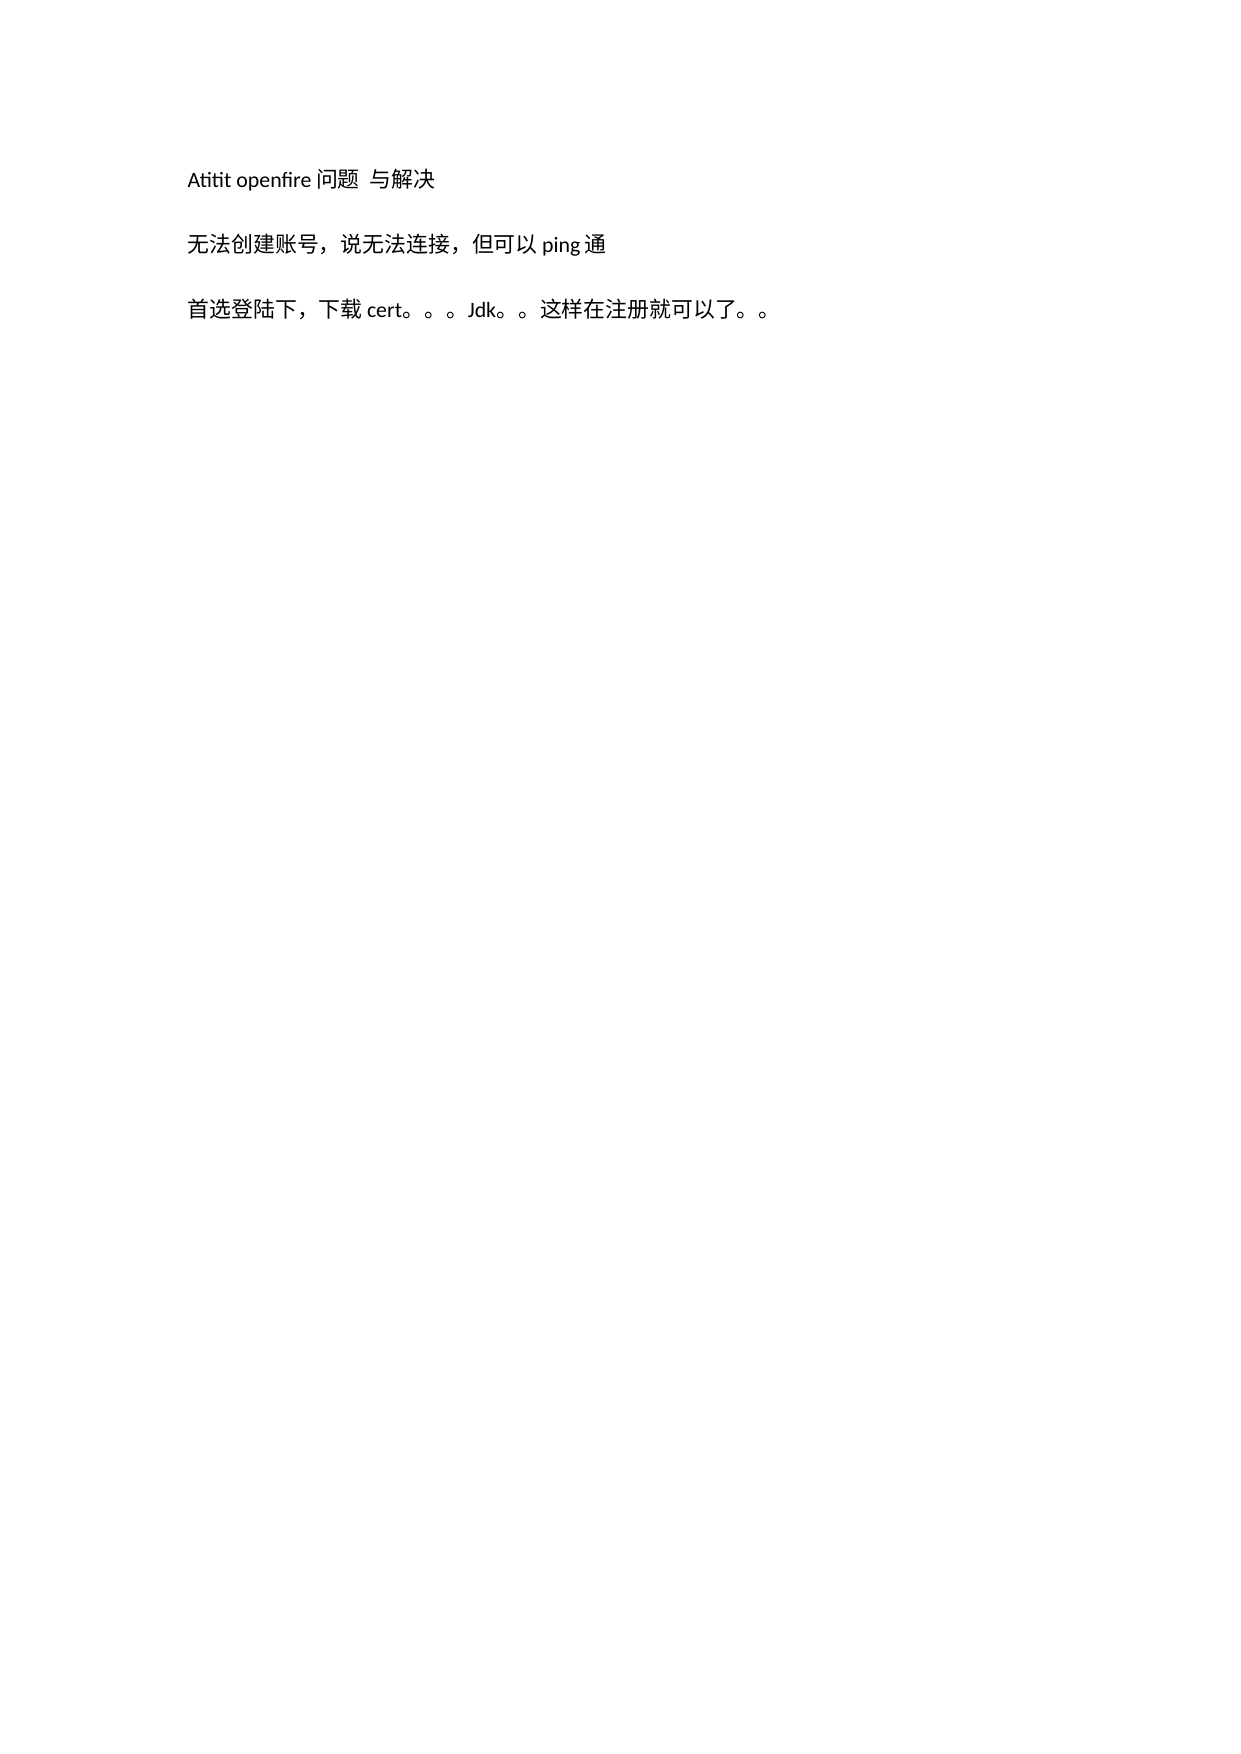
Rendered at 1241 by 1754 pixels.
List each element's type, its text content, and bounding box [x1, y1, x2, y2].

text Atitit openfire问题 与解决 [187, 162, 1053, 194]
text 首选登陆下，下载cert。。。Jdk。。这样在注册就可以了。。 [187, 292, 1053, 324]
text 无法创建账号，说无法连接，但可以ping通 [187, 227, 1053, 259]
